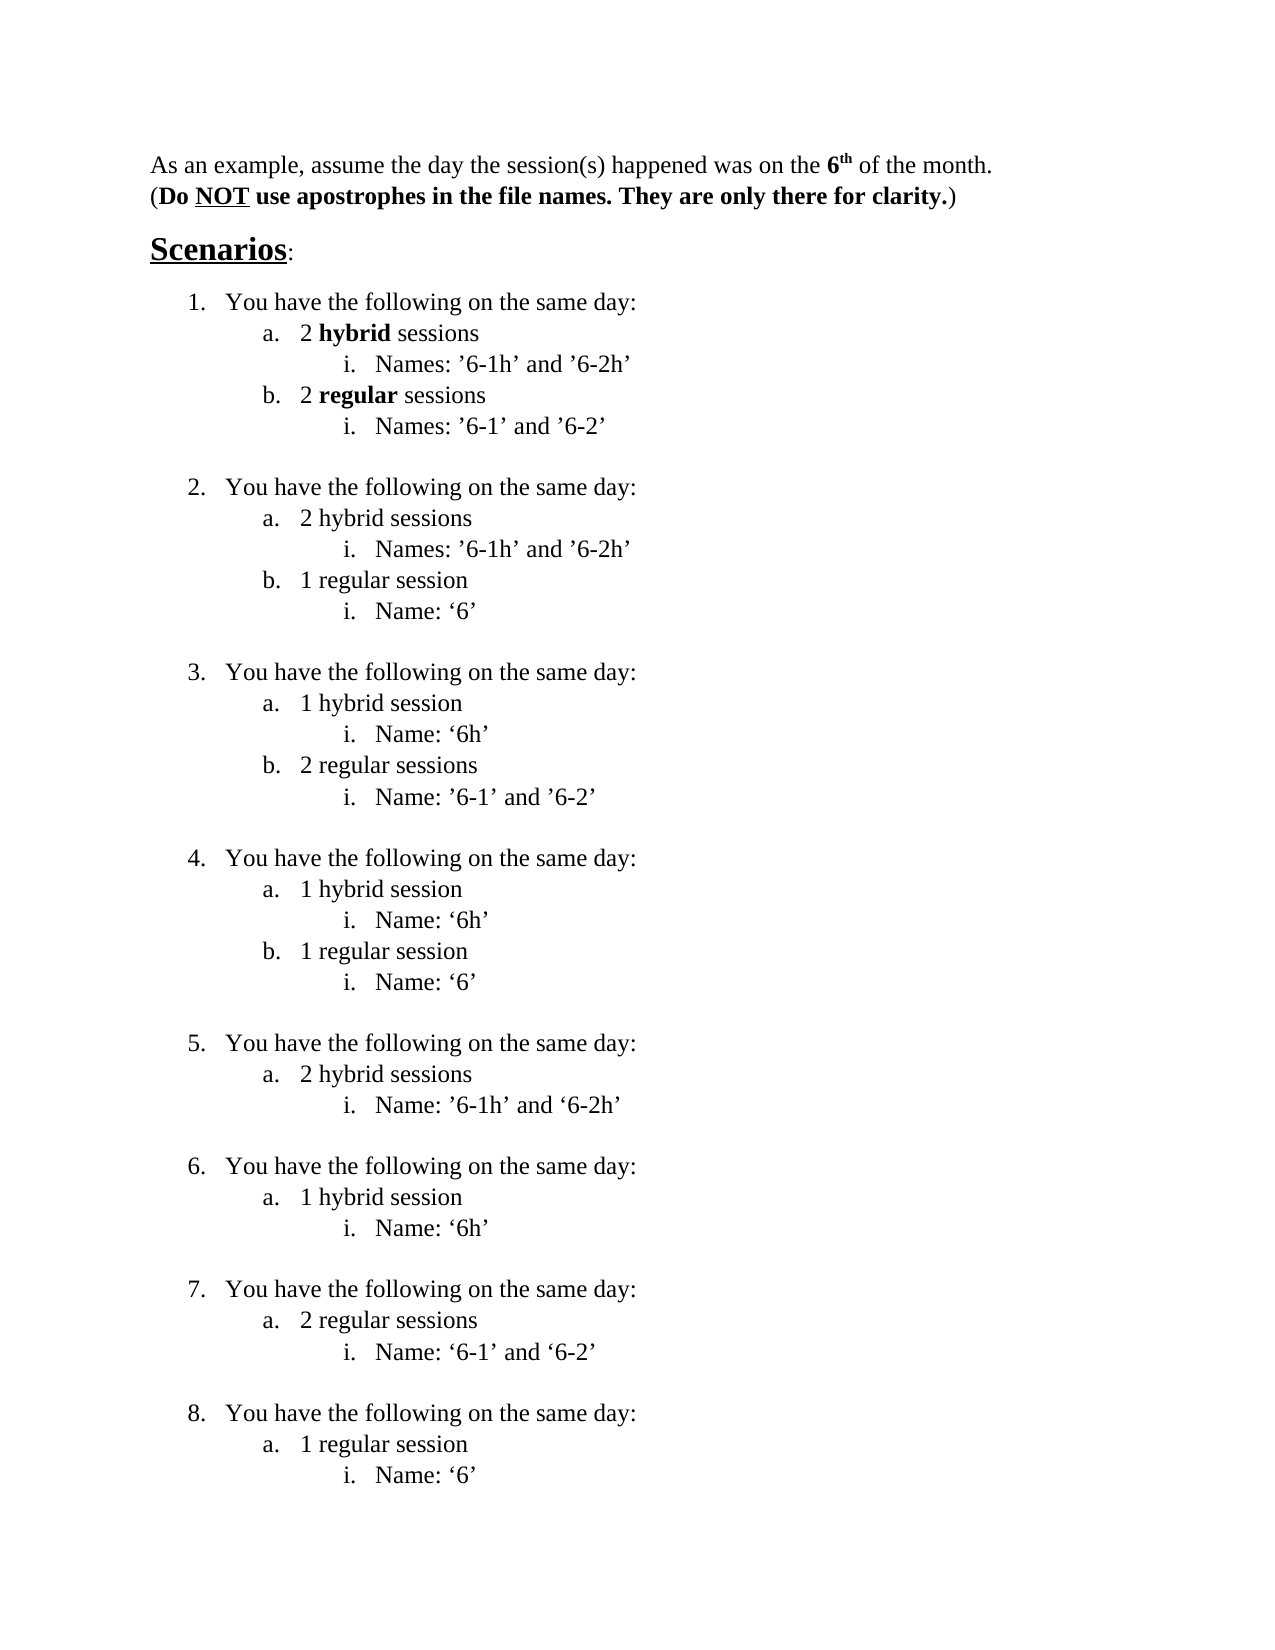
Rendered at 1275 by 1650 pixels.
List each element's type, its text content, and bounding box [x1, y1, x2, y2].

list Name: ’6-1h’ and ‘6-2h’ [356, 1090, 1125, 1149]
list You have the following on the same day: [187, 1398, 1125, 1426]
list Name: ‘6’ [356, 967, 1125, 1026]
list You have the following on the same day: [187, 1274, 1125, 1303]
list Name: ’6-1’ and ’6-2’ [356, 782, 1125, 841]
list 2 regular sessions [262, 751, 1125, 779]
list Names: ’6-1h’ and ’6-2h’ [356, 534, 1125, 563]
list You have the following on the same day: [187, 657, 1125, 686]
list Names: ’6-1’ and ’6-2’ [356, 411, 1125, 470]
list 1 regular session [262, 1429, 1125, 1457]
list 1 hybrid session [262, 1182, 1125, 1211]
list 2 regular sessions [262, 380, 1125, 409]
list Name: ‘6’ [356, 1460, 1125, 1488]
list You have the following on the same day: [187, 287, 1125, 316]
list Name: ‘6h’ [356, 1213, 1125, 1272]
list Name: ‘6h’ [356, 719, 1125, 748]
list Name: ‘6-1’ and ‘6-2’ [356, 1337, 1125, 1396]
list 2 regular sessions [262, 1306, 1125, 1334]
list 2 hybrid sessions [262, 318, 1125, 347]
list You have the following on the same day: [187, 472, 1125, 501]
text Scenarios: [150, 229, 1125, 267]
list 1 regular session [262, 565, 1125, 594]
list Name: ‘6’ [356, 596, 1125, 655]
list 2 hybrid sessions [262, 503, 1125, 532]
list Names: ’6-1h’ and ’6-2h’ [356, 349, 1125, 378]
list 1 hybrid session [262, 688, 1125, 717]
list You have the following on the same day: [187, 843, 1125, 871]
list 2 hybrid sessions [262, 1059, 1125, 1088]
list 1 regular session [262, 936, 1125, 964]
text As an example, assume the day the session(s) happened was on the 6th of the month. (Do NOT use apostrophes in the file names. They are only there for clarity.) [150, 150, 1125, 210]
list 1 hybrid session [262, 874, 1125, 902]
list You have the following on the same day: [187, 1028, 1125, 1057]
list Name: ‘6h’ [356, 905, 1125, 933]
list You have the following on the same day: [187, 1151, 1125, 1180]
